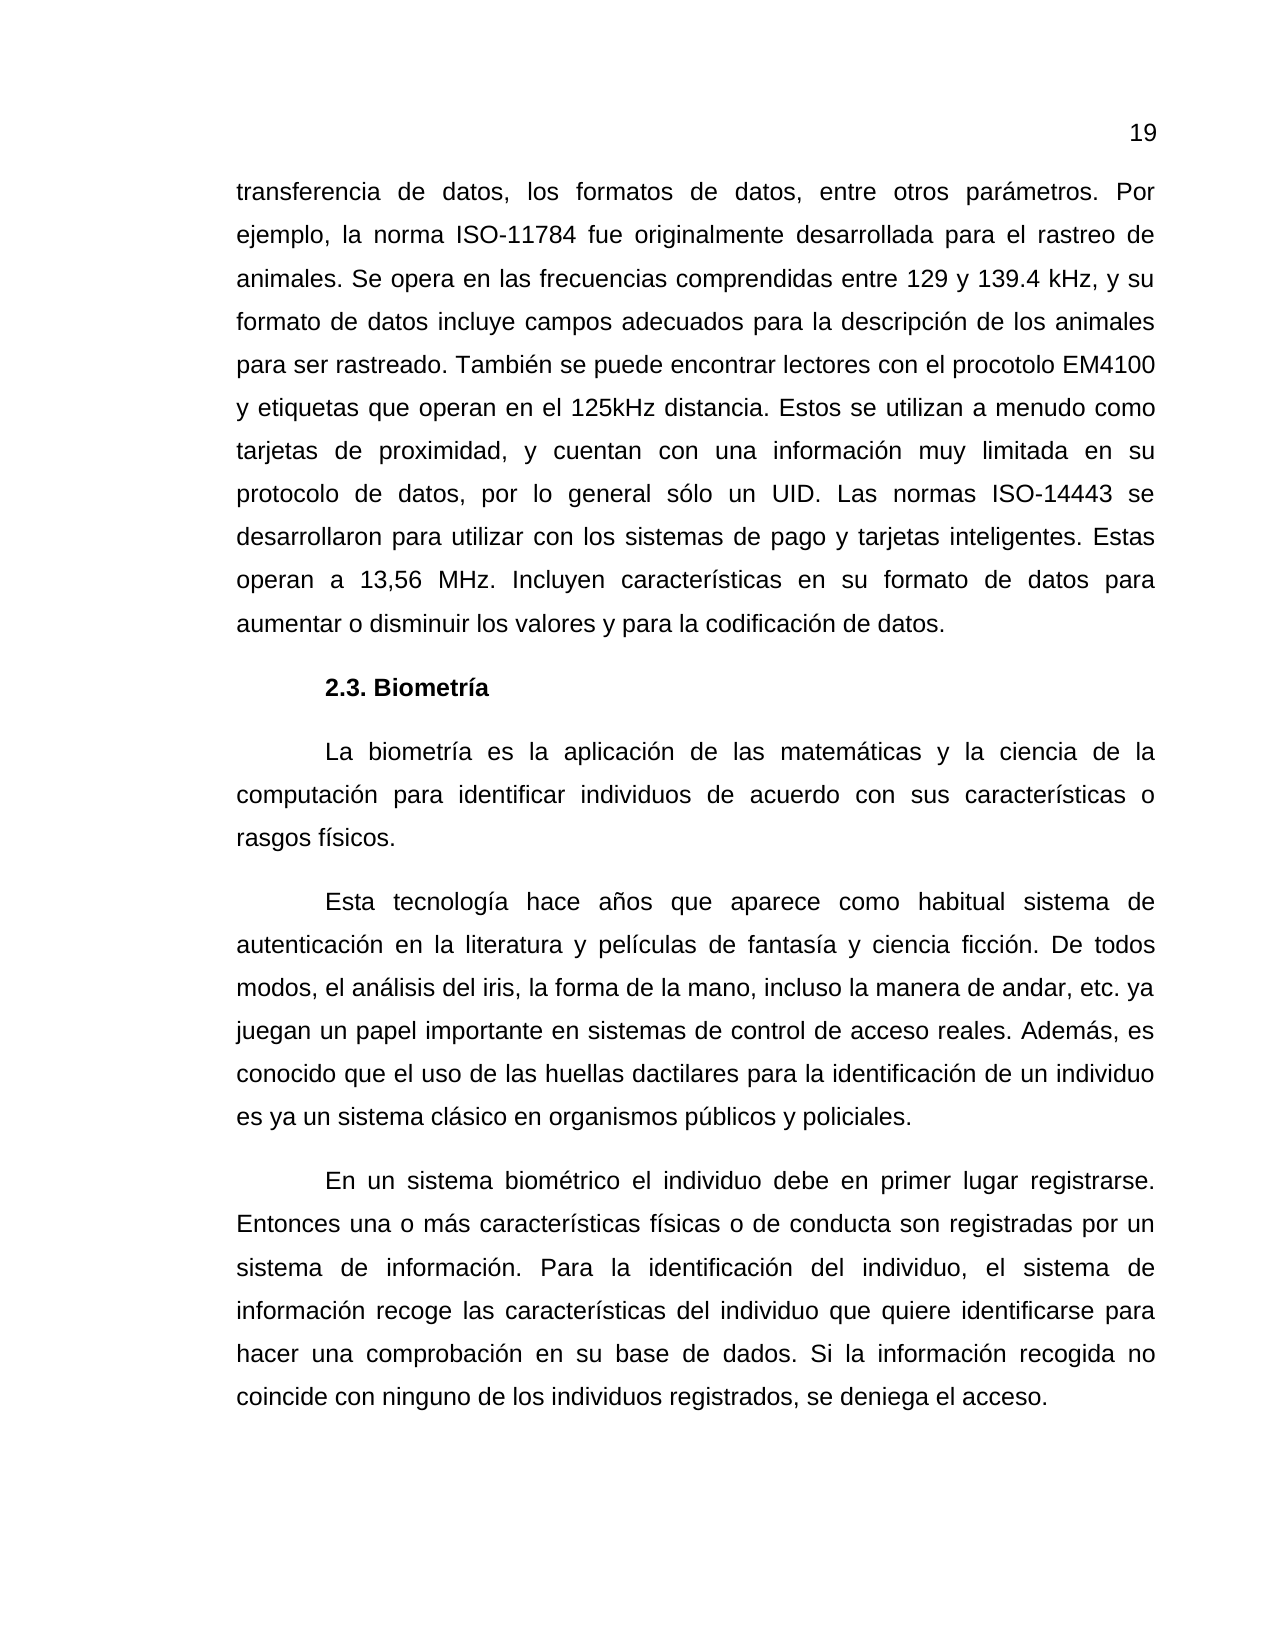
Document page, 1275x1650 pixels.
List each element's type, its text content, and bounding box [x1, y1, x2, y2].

text 2.3. Biometría [236, 672, 1157, 701]
text La biometría es la aplicación de las matemáticas y la ciencia de la computación para identificar individuos de acuerdo con sus características o rasgos físicos. [236, 736, 1157, 851]
text Esta tecnología hace años que aparece como habitual sistema de autenticación en la literatura y películas de fantasía y ciencia ficción. De todos modos, el análisis del iris, la forma de la mano, incluso la manera de andar, etc. ya juegan un papel importante en sistemas de control de acceso reales. Además, es conocido que el uso de las huellas dactilares para la identificación de un individuo es ya un sistema clásico en organismos públicos y policiales. [236, 887, 1157, 1131]
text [236, 177, 1157, 637]
text En un sistema biométrico el individuo debe en primer lugar registrarse. Entonces una o más características físicas o de conducta son registradas por un sistema de información. Para la identificación del individuo, el sistema de información recoge las características del individuo que quiere identificarse para hacer una comprobación en su base de dados. Si la información recogida no coincide con ninguno de los individuos registrados, se deniega el acceso. [236, 1166, 1157, 1411]
